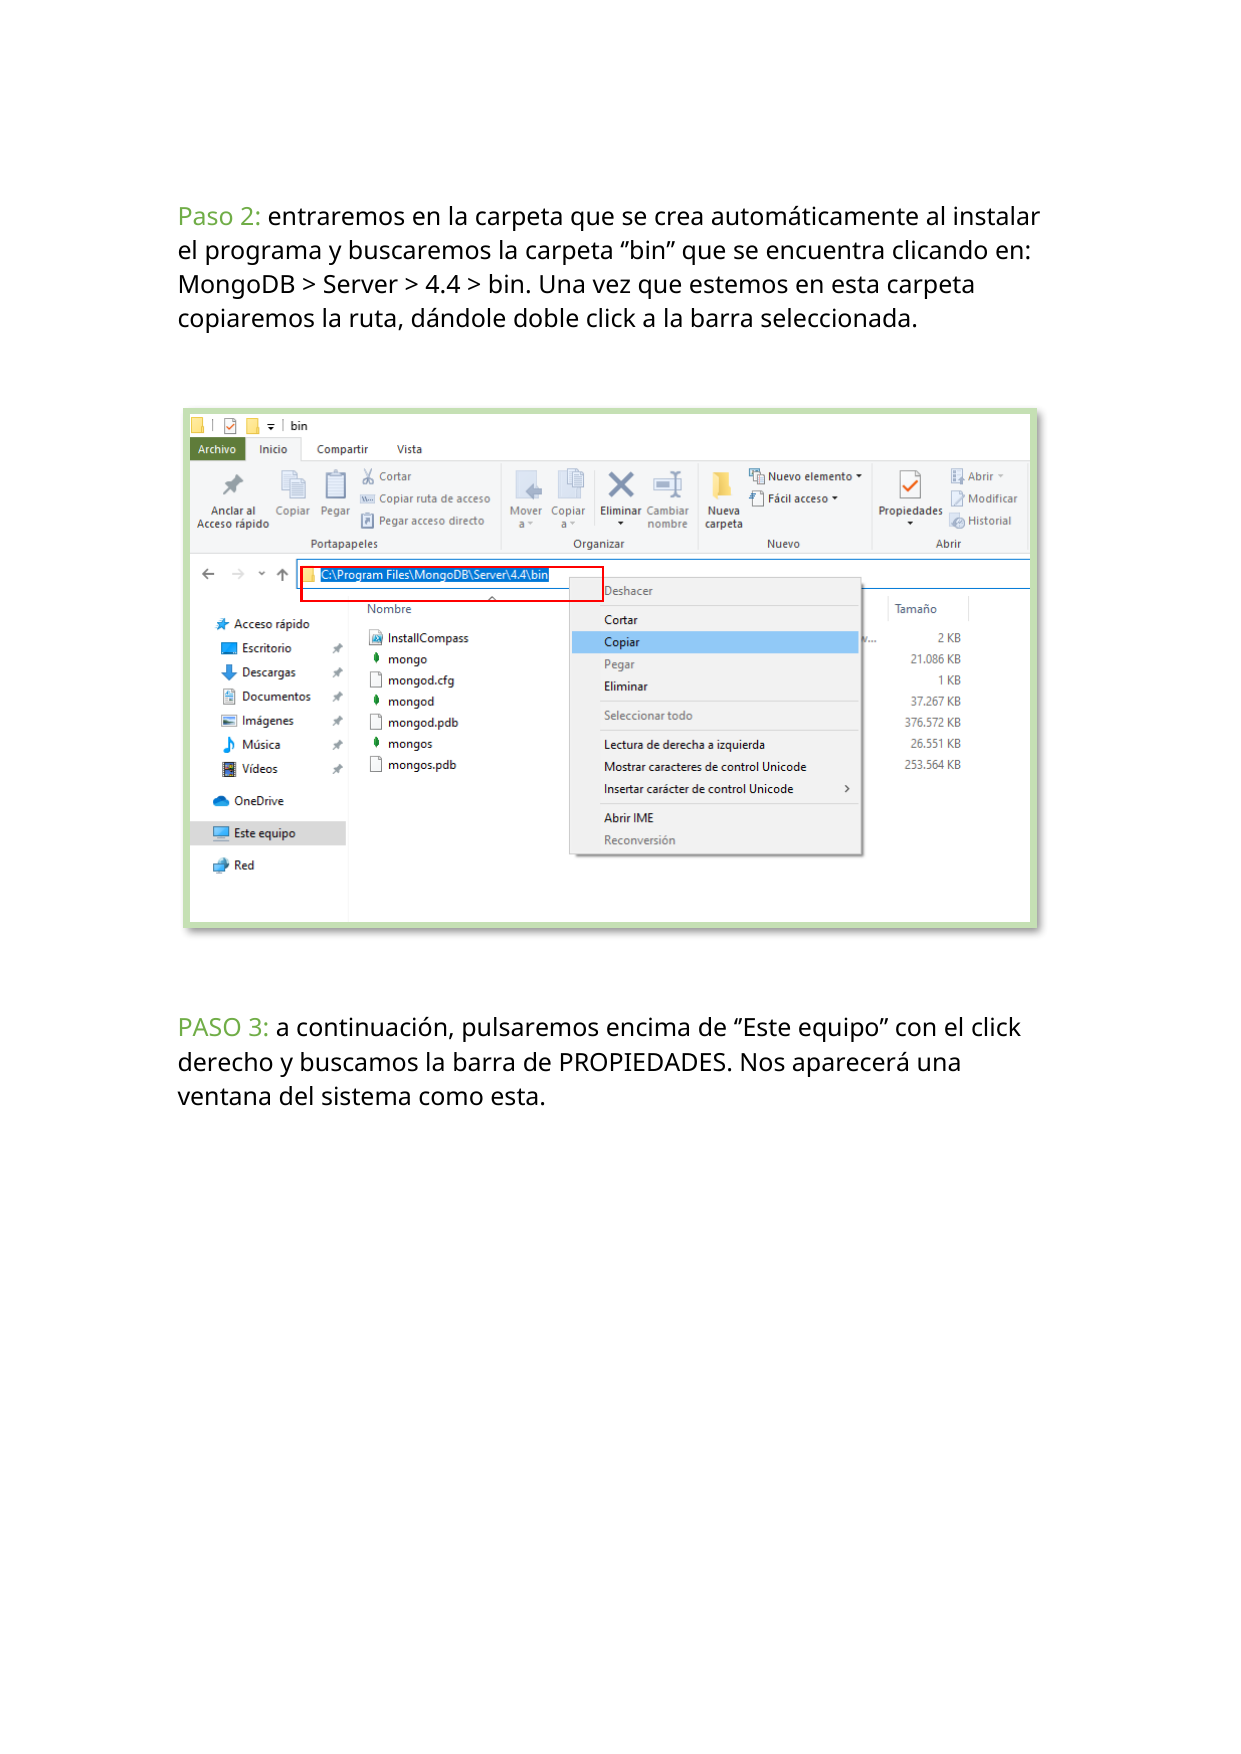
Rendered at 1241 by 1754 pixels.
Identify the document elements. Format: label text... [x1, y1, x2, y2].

text PASO 3: a continuación, pulsaremos encima de ‘’Este equipo’’ con el click derecho y buscamos la barra de PROPIEDADES. Nos aparecerá una ventana del sistema como esta. [177, 1010, 1063, 1112]
picture [190, 414, 1030, 922]
text Paso 2: entraremos en la carpeta que se crea automáticamente al instalar el programa y buscaremos la carpeta ‘’bin’’ que se encuentra clicando en: MongoDB > Server > 4.4 > bin. Una vez que estemos en esta carpeta copiaremos la ruta, dándole doble click a la barra seleccionada. [177, 198, 1063, 334]
